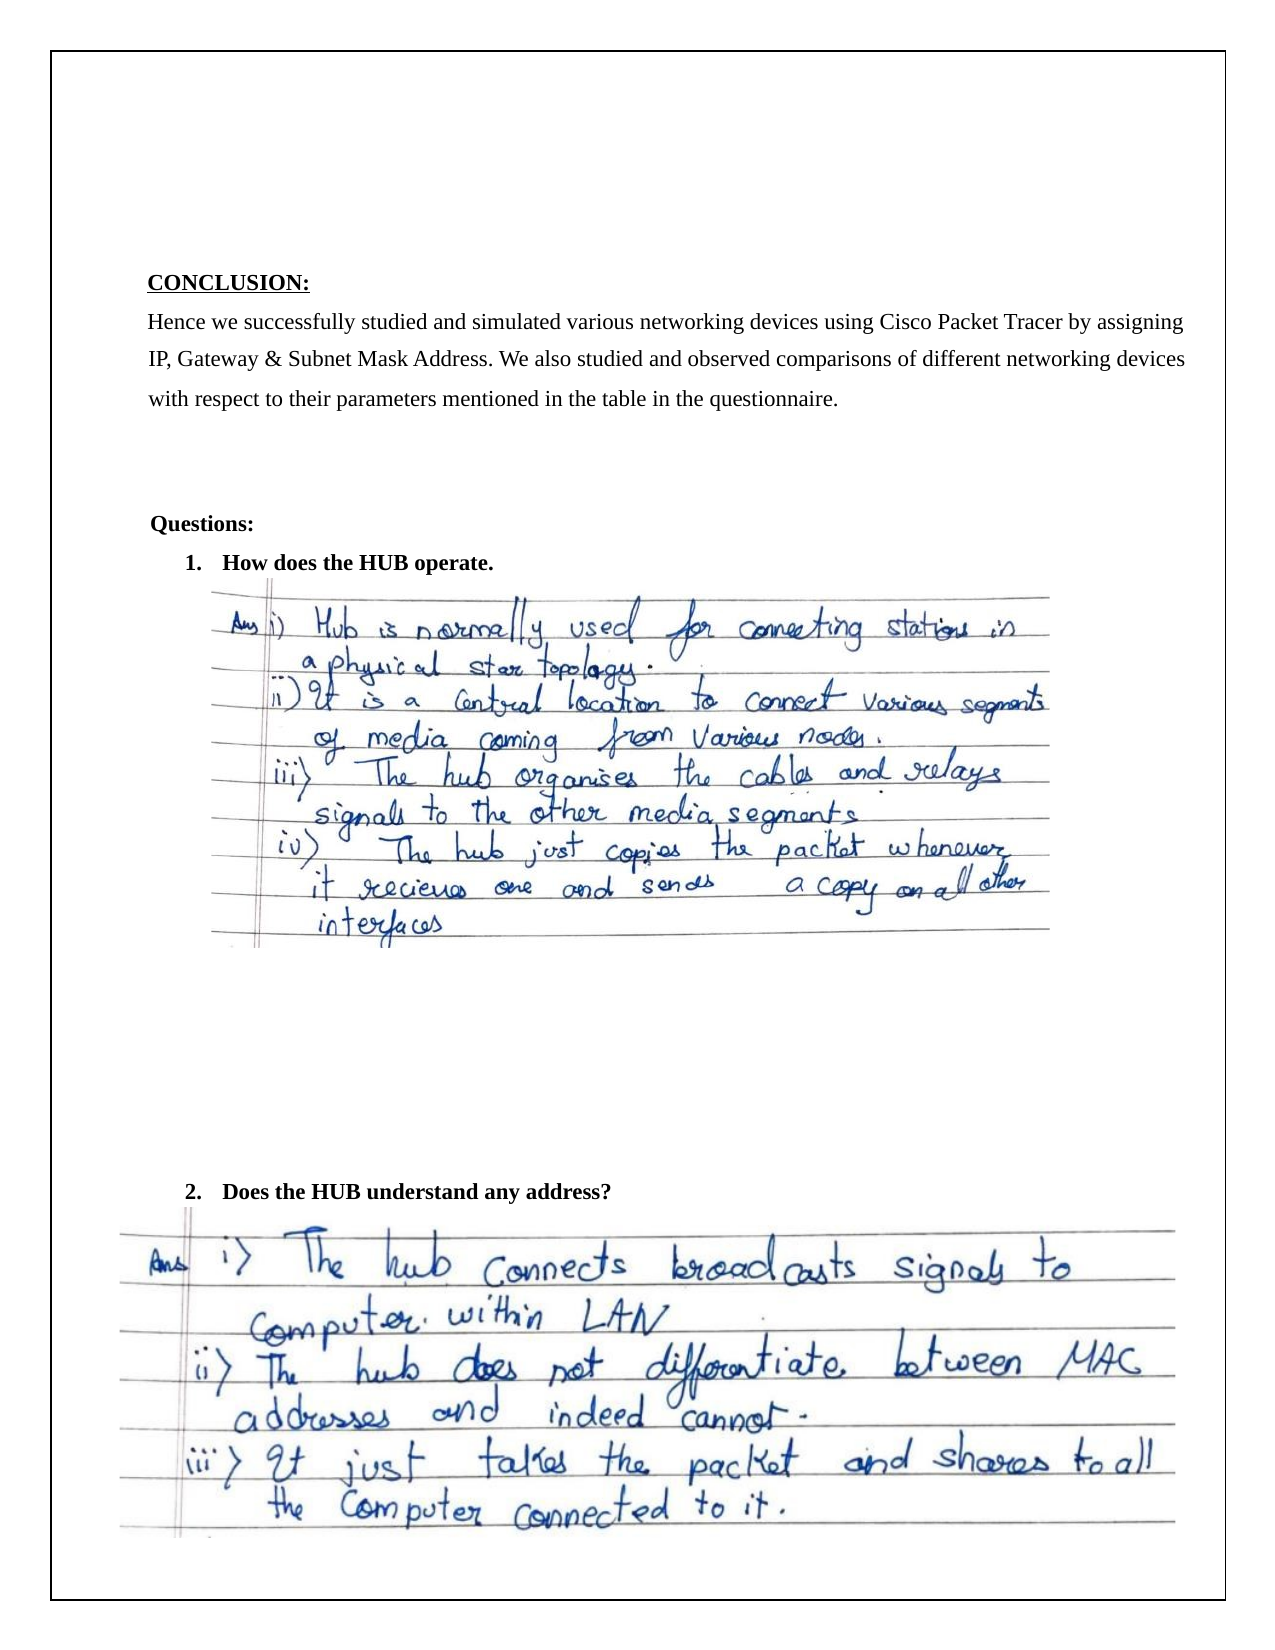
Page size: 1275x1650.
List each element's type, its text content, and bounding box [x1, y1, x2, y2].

list How does the HUB operate. [184, 547, 1218, 576]
text Questions: [150, 510, 1218, 537]
picture [211, 578, 1050, 948]
list Does the HUB understand any address? [184, 1176, 1218, 1205]
text Hence we successfully studied and simulated various networking devices using Cisco Packet Tracer by assigning IP, Gateway & Subnet Mask Address. We also studied and observed comparisons of different networking devices with respect to their parameters mentioned in the table in the questionnaire. [147, 308, 1194, 412]
picture [119, 1207, 1176, 1538]
text CONCLUSION: [147, 269, 1218, 295]
